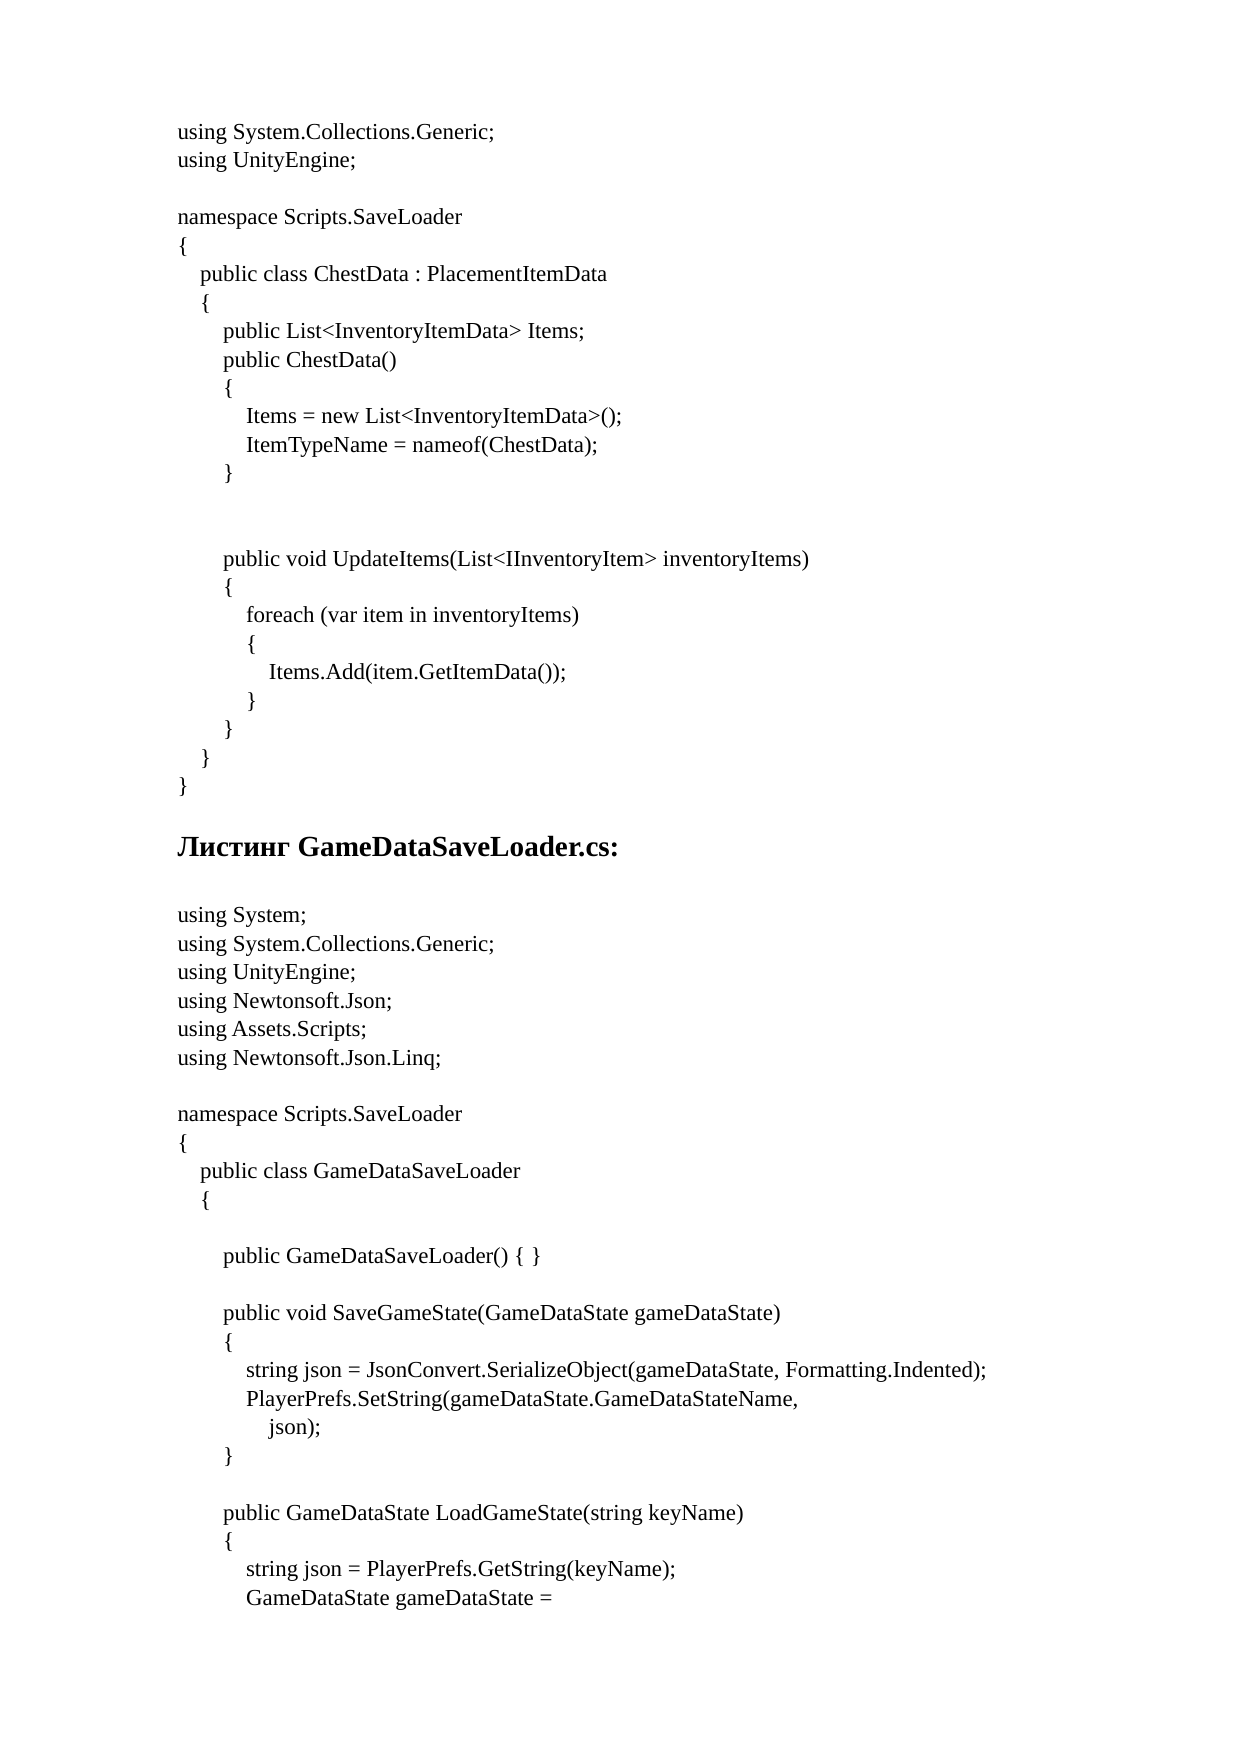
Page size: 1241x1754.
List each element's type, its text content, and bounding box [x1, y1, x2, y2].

text } [177, 744, 1181, 770]
text } [177, 715, 1181, 742]
text { [177, 289, 1181, 315]
text using Assets.Scripts; [177, 1015, 1181, 1041]
text json); [177, 1413, 1181, 1439]
text public ChestData() [177, 346, 1181, 372]
text public GameDataSaveLoader() { } [177, 1243, 1181, 1269]
text { [177, 374, 1181, 400]
text namespace Scripts.SaveLoader [177, 1100, 1181, 1127]
text using Newtonsoft.Json; [177, 987, 1181, 1013]
text } [177, 772, 1181, 798]
text using UnityEngine; [177, 147, 1181, 173]
text string json = PlayerPrefs.GetString(keyName); [177, 1555, 1181, 1582]
text ItemTypeName = nameof(ChestData); [177, 431, 1181, 457]
text public class ChestData : PlacementItemData [177, 260, 1181, 287]
text using System.Collections.Generic; [177, 118, 1181, 144]
text string json = JsonConvert.SerializeObject(gameDataState, Formatting.Indented); [177, 1356, 1181, 1383]
text { [177, 1527, 1181, 1553]
text Items.Add(item.GetItemData()); [177, 658, 1181, 685]
text { [177, 232, 1181, 258]
text } [177, 687, 1181, 713]
text public class GameDataSaveLoader [177, 1157, 1181, 1184]
text public void UpdateItems(List<IInventoryItem> inventoryItems) [177, 545, 1181, 571]
text using UnityEngine; [177, 958, 1181, 984]
text Листинг GameDataSaveLoader.cs: [177, 829, 1181, 863]
text { [177, 630, 1181, 656]
text using System.Collections.Generic; [177, 930, 1181, 956]
text foreach (var item in inventoryItems) [177, 602, 1181, 628]
text GameDataState gameDataState = [177, 1584, 1181, 1610]
text } [177, 1442, 1181, 1468]
text { [177, 573, 1181, 599]
text public void SaveGameState(GameDataState gameDataState) [177, 1299, 1181, 1326]
text PlayerPrefs.SetString(gameDataState.GameDataStateName, [177, 1385, 1181, 1411]
text public List<InventoryItemData> Items; [177, 317, 1181, 343]
text public GameDataState LoadGameState(string keyName) [177, 1498, 1181, 1525]
text } [177, 459, 1181, 486]
text { [177, 1328, 1181, 1354]
text Items = new List<InventoryItemData>(); [177, 402, 1181, 429]
text using Newtonsoft.Json.Linq; [177, 1043, 1181, 1070]
text { [177, 1129, 1181, 1155]
text { [177, 1186, 1181, 1212]
text namespace Scripts.SaveLoader [177, 203, 1181, 230]
text using System; [177, 901, 1181, 928]
